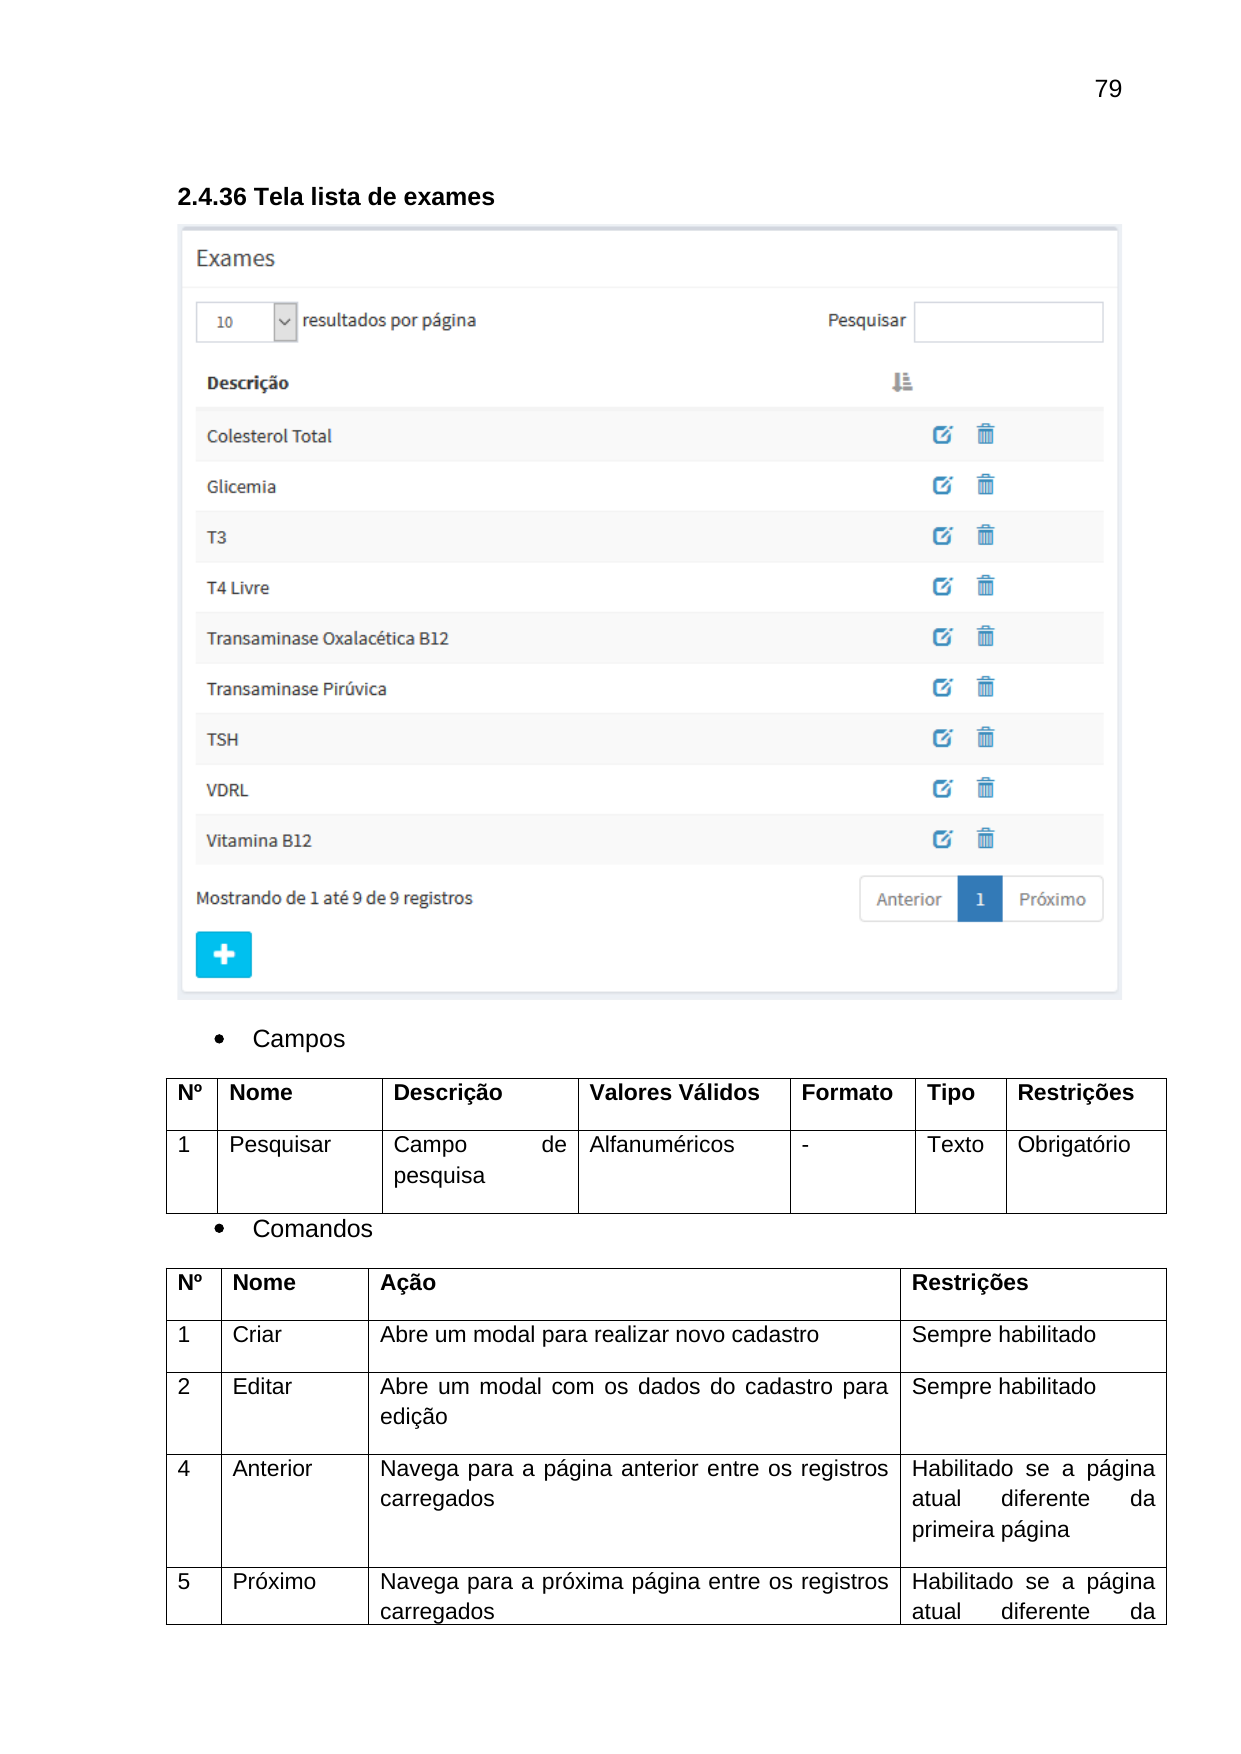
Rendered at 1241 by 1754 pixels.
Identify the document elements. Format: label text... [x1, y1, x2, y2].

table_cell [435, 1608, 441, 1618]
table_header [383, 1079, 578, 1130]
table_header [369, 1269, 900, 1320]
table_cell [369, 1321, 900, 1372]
list Comandos [215, 1214, 1122, 1242]
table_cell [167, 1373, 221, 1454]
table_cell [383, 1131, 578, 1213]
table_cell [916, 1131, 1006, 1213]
subtitle 2.4.36 Tela lista de exames [177, 182, 1122, 210]
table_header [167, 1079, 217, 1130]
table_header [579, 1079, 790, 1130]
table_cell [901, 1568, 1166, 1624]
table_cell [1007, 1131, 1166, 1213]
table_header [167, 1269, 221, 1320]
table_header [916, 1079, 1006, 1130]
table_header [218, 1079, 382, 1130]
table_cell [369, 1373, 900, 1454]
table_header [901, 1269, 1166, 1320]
picture [177, 224, 1123, 1000]
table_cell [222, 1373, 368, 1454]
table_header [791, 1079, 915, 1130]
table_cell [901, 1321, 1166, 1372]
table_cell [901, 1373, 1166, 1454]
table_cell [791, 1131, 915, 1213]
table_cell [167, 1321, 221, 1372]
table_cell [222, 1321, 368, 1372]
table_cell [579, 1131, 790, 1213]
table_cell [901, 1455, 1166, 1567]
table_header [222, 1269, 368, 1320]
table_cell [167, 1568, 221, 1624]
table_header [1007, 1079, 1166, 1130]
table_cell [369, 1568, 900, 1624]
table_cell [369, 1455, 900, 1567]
list Campos [215, 1024, 1122, 1053]
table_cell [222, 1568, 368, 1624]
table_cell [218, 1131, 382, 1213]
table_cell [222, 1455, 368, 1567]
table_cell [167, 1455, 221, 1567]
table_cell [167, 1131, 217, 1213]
